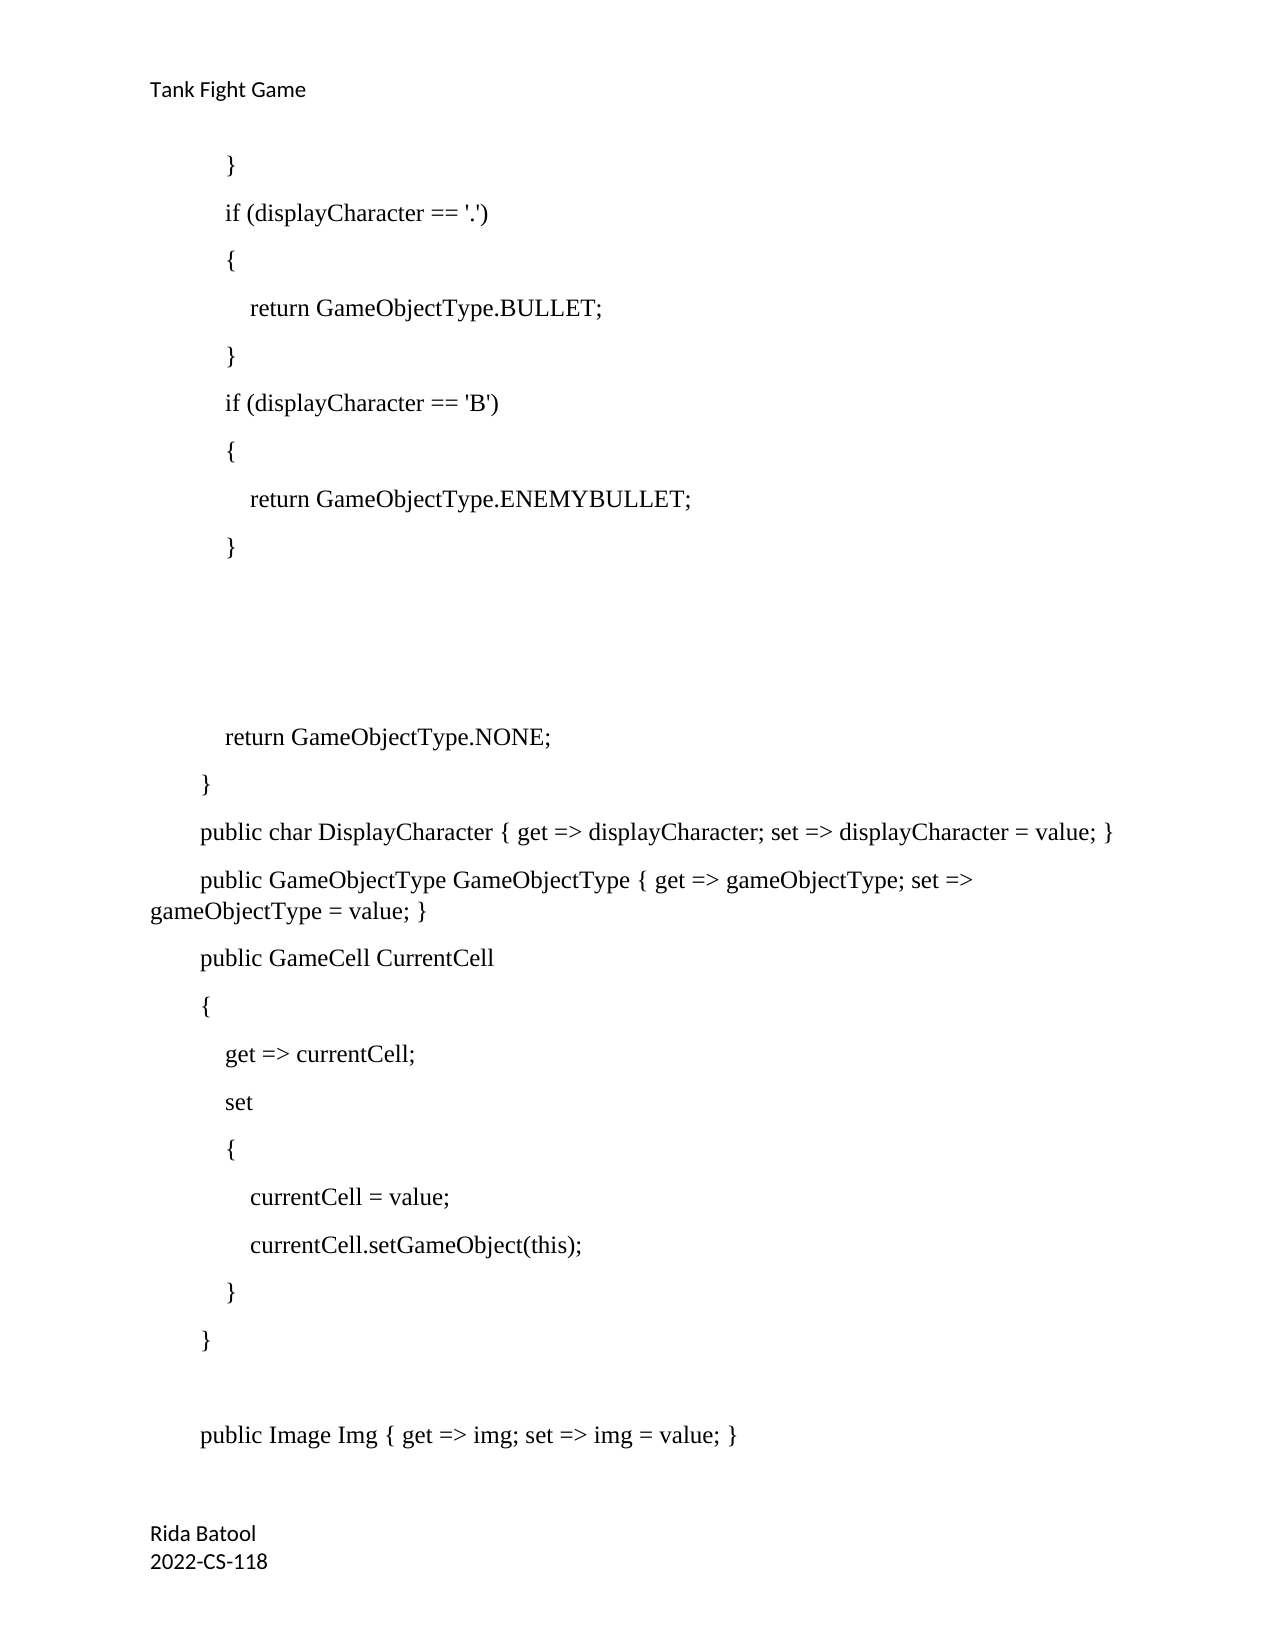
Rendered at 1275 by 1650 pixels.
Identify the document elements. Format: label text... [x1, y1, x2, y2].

text } [150, 341, 1125, 369]
text if (displayCharacter == 'B') [150, 388, 1125, 417]
text get => currentCell; [150, 1039, 1125, 1068]
text public GameObjectType GameObjectType { get => gameObjectType; set => gameObjectType = value; } [150, 865, 1125, 924]
text } [150, 769, 1125, 798]
text public char DisplayCharacter { get => displayCharacter; set => displayCharacter = value; } [150, 817, 1125, 846]
text if (displayCharacter == '.') [150, 198, 1125, 226]
text { [150, 991, 1125, 1020]
text currentCell = value; [150, 1182, 1125, 1211]
text return GameObjectType.ENEMYBULLET; [150, 484, 1125, 513]
text } [150, 1277, 1125, 1306]
text set [150, 1087, 1125, 1115]
text currentCell.setGameObject(this); [150, 1230, 1125, 1258]
text } [150, 532, 1125, 560]
text { [150, 245, 1125, 274]
text return GameObjectType.BULLET; [150, 293, 1125, 322]
text { [150, 1134, 1125, 1163]
text return GameObjectType.NONE; [150, 722, 1125, 750]
text } [150, 150, 1125, 179]
text public Image Img { get => img; set => img = value; } [150, 1421, 1125, 1449]
text } [150, 1325, 1125, 1354]
text { [150, 436, 1125, 465]
text public GameCell CurrentCell [150, 943, 1125, 972]
